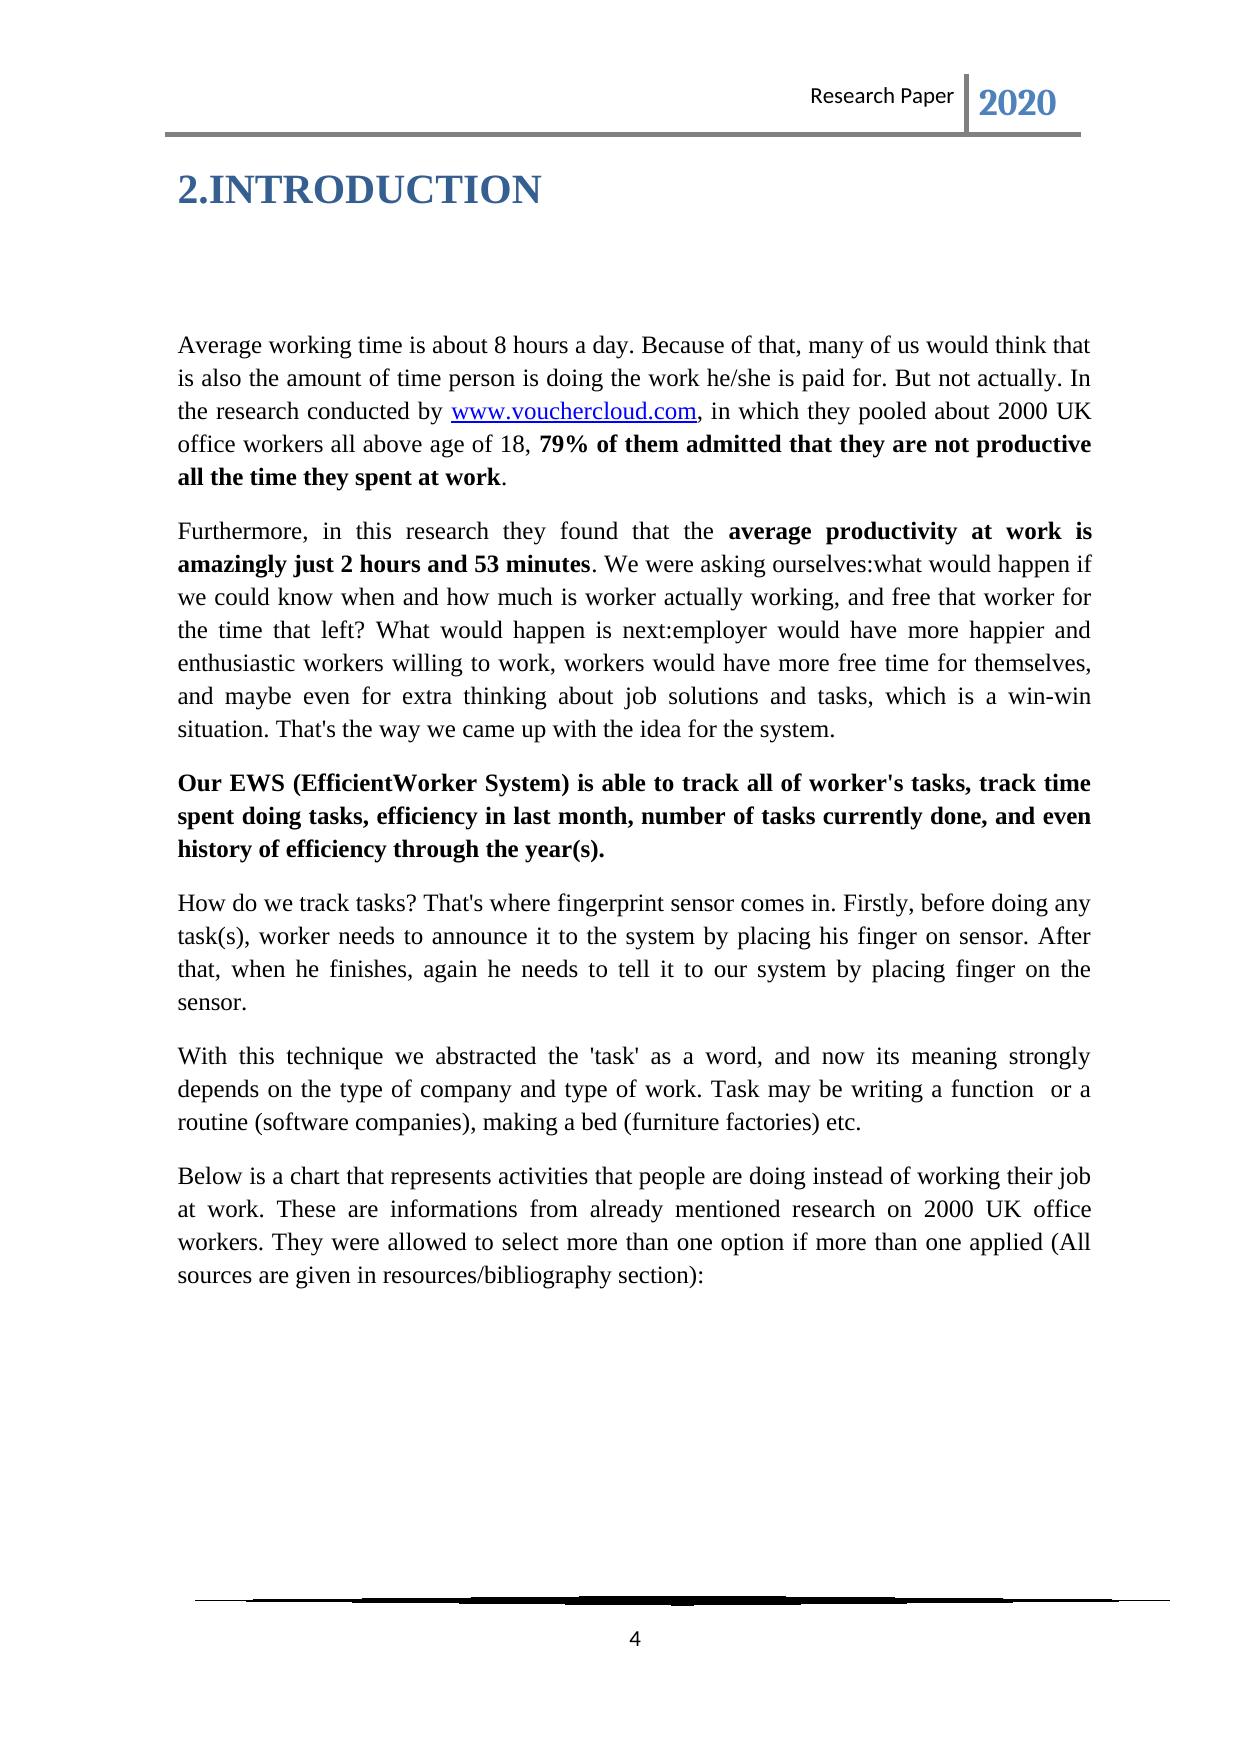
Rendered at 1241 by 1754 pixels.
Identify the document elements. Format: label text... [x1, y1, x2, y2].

text With this technique we abstracted the 'task' as a word, and now its meaning strongly depends on the type of company and type of work. Task may be writing a function or a routine (software companies), making a bed (furniture factories) etc. [177, 1041, 1092, 1136]
text How do we track tasks? That's where fingerprint sensor comes in. Firstly, before doing any task(s), worker needs to announce it to the system by placing his finger on sensor. After that, when he finishes, again he needs to tell it to our system by placing finger on the sensor. [177, 888, 1092, 1016]
subtitle 2.INTRODUCTION [177, 165, 1092, 213]
text Our EWS (EfficientWorker System) is able to track all of worker's tasks, track time spent doing tasks, efficiency in last month, number of tasks currently done, and even history of efficiency through the year(s). [177, 768, 1092, 863]
text Below is a chart that represents activities that people are doing instead of working their job at work. These are informations from already mentioned research on 2000 UK office workers. They were allowed to select more than one option if more than one applied (All sources are given in resources/bibliography section): [177, 1161, 1092, 1289]
text Furthermore, in this research they found that the average productivity at work is amazingly just 2 hours and 53 minutes. We were asking ourselves:what would happen if we could know when and how much is worker actually working, and free that worker for the time that left? What would happen is next:employer would have more happier and enthusiastic workers willing to work, workers would have more free time for themselves, and maybe even for extra thinking about job solutions and tasks, which is a win-win situation. That's the way we came up with the idea for the system. [177, 516, 1092, 743]
text Average working time is about 8 hours a day. Because of that, many of us would think that is also the amount of time person is doing the work he/she is paid for. But not actually. In the research conducted by www.vouchercloud.com, in which they pooled about 2000 UK office workers all above age of 18, 79% of them admitted that they are not productive all the time they spent at work. [177, 330, 1092, 491]
